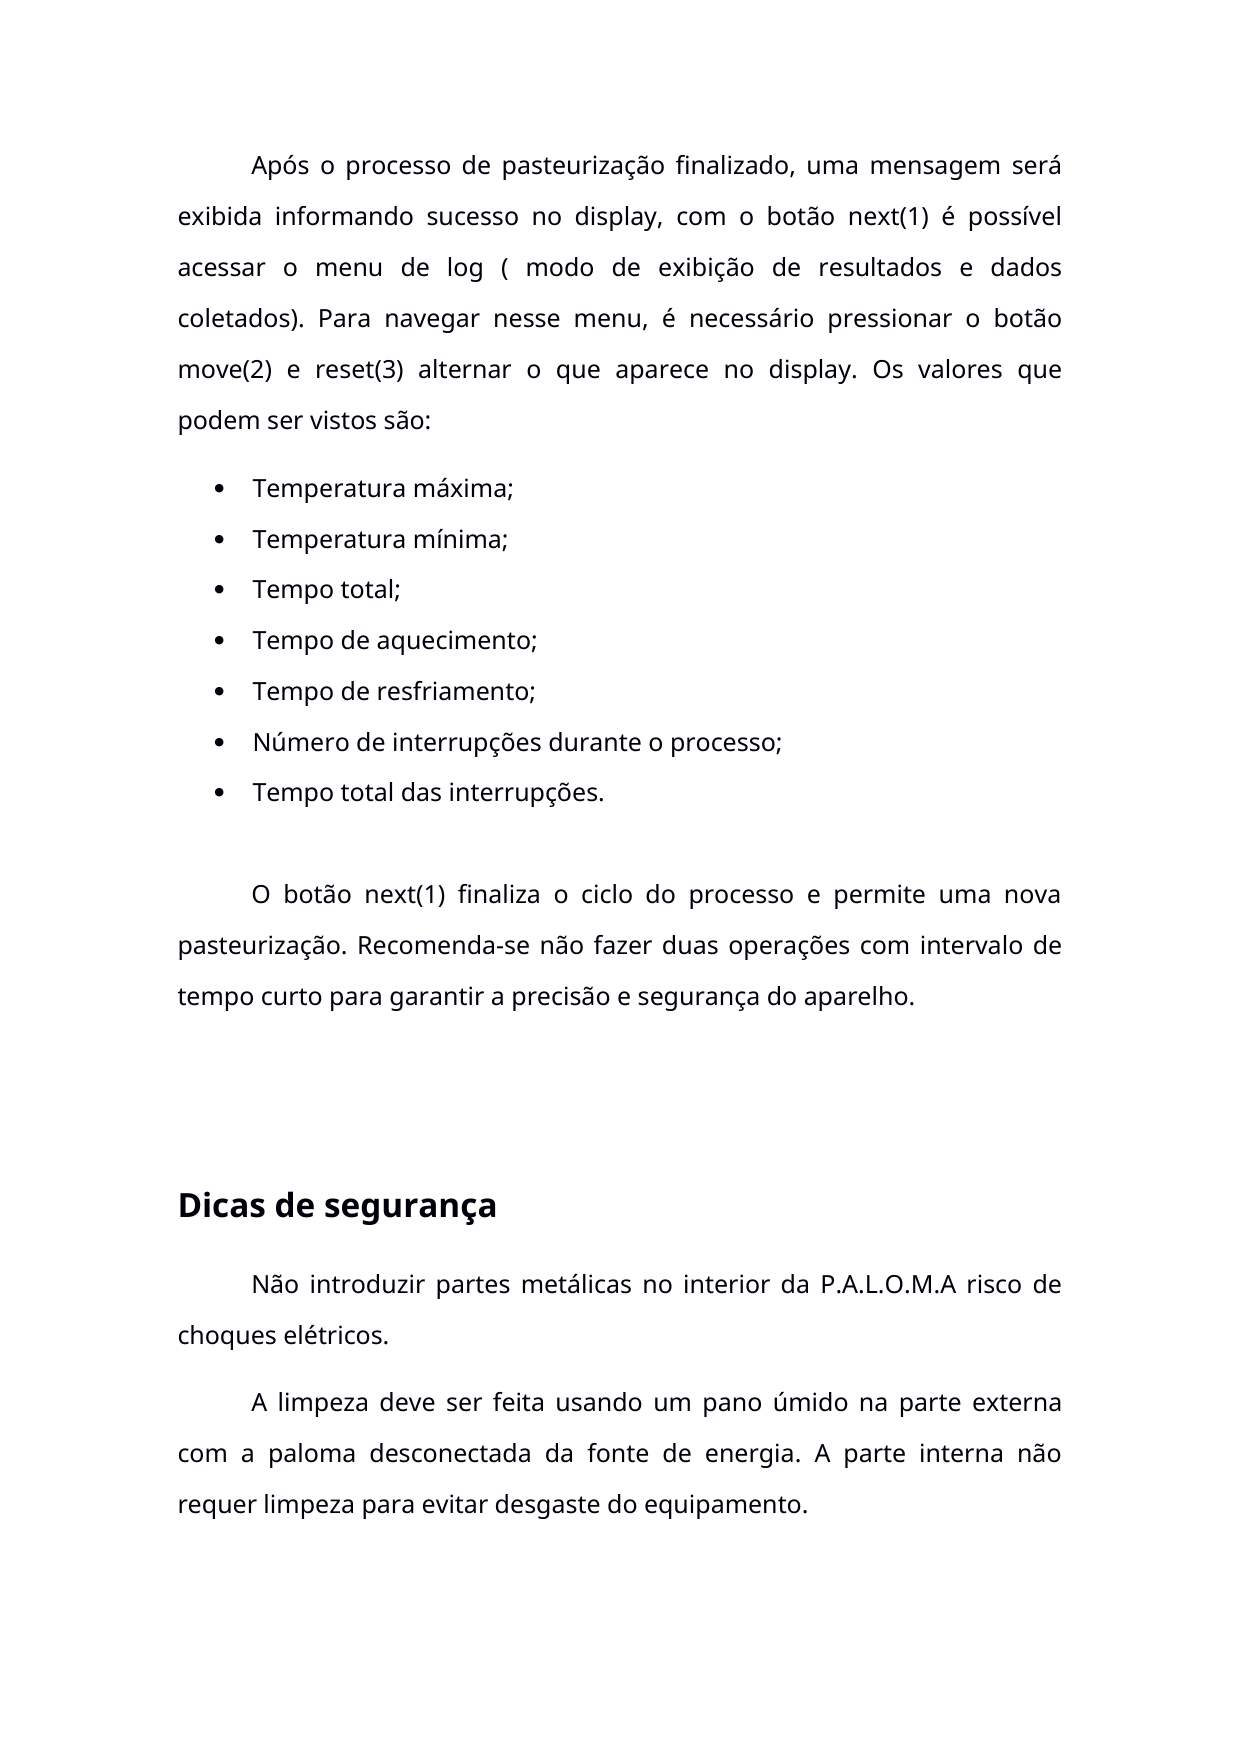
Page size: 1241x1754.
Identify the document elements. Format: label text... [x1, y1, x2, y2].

text Não introduzir partes metálicas no interior da P.A.L.O.M.A risco de choques elétricos. [177, 1266, 1063, 1351]
list Número de interrupções durante o processo; [215, 724, 1063, 758]
list Temperatura máxima; [215, 471, 1063, 504]
list Tempo de resfriamento; [215, 673, 1063, 707]
list Tempo total; [215, 572, 1063, 606]
list Tempo de aquecimento; [215, 623, 1063, 657]
text Dicas de segurança [177, 1182, 1063, 1227]
text Após o processo de pasteurização finalizado, uma mensagem será exibida informando sucesso no display, com o botão next(1) é possível acessar o menu de log ( modo de exibição de resultados e dados coletados). Para navegar nesse menu, é necessário pressionar o botão move(2) e reset(3) alternar o que aparece no display. Os valores que podem ser vistos são: [177, 148, 1063, 437]
text O botão next(1) finaliza o ciclo do processo e permite uma nova pasteurização. Recomenda-se não fazer duas operações com intervalo de tempo curto para garantir a precisão e segurança do aparelho. [177, 876, 1063, 1012]
list Temperatura mínima; [215, 521, 1063, 555]
list Tempo total das interrupções. [215, 775, 1063, 809]
text A limpeza deve ser feita usando um pano úmido na parte externa com a paloma desconectada da fonte de energia. A parte interna não requer limpeza para evitar desgaste do equipamento. [177, 1385, 1063, 1521]
